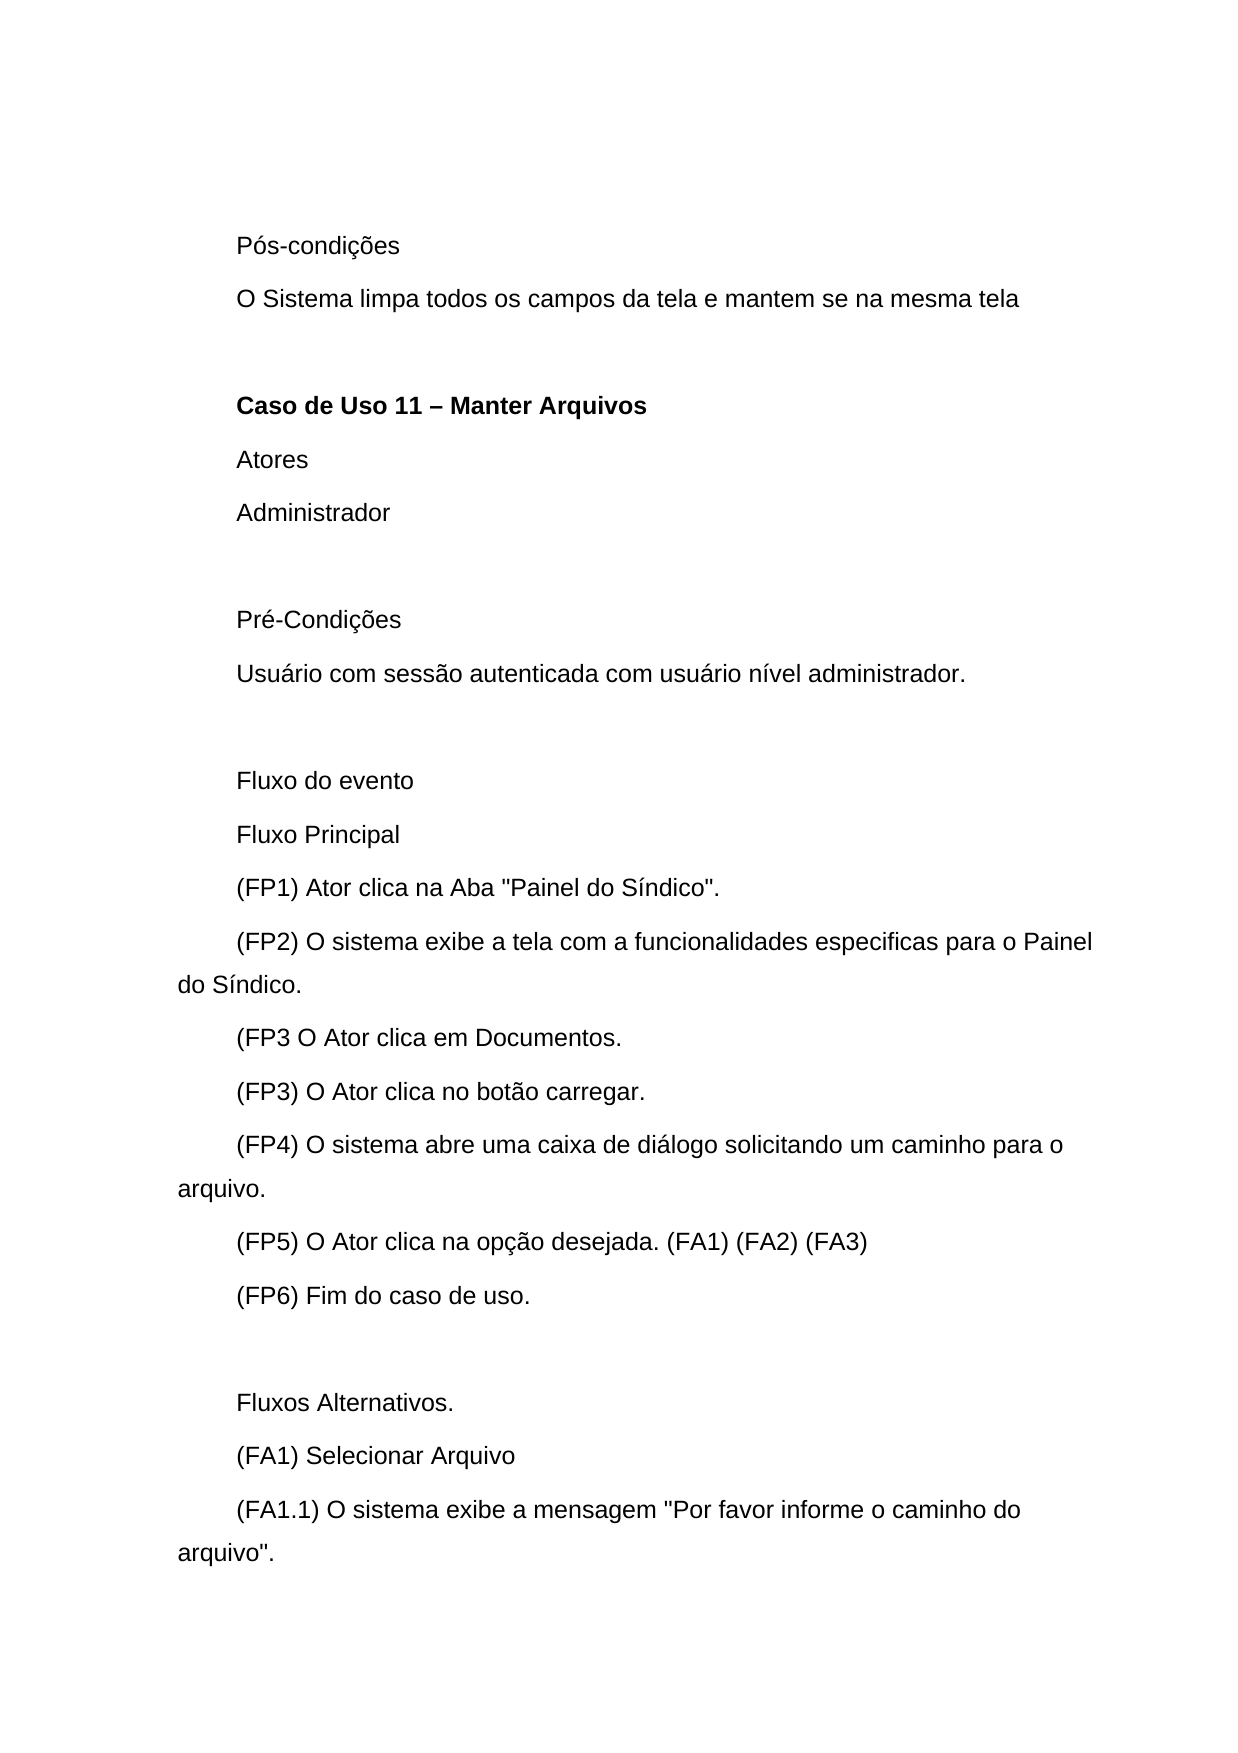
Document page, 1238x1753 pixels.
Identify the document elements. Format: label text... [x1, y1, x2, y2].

text Caso de Uso 11 – Manter Arquivos [177, 391, 1119, 420]
text Administrador [177, 498, 1119, 527]
text Fluxo do evento [177, 766, 1119, 795]
text (FP5) O Ator clica na opção desejada. (FA1) (FA2) (FA3) [177, 1227, 1119, 1256]
text (FA1.1) O sistema exibe a mensagem "Por favor informe o caminho do arquivo". [177, 1495, 1119, 1567]
text (FA1) Selecionar Arquivo [177, 1441, 1119, 1470]
text Fluxos Alternativos. [177, 1388, 1119, 1417]
text (FP3) O Ator clica no botão carregar. [177, 1077, 1119, 1106]
text (FP2) O sistema exibe a tela com a funcionalidades especificas para o Painel do Síndico. [177, 927, 1119, 999]
text (FP1) Ator clica na Aba "Painel do Síndico". [177, 873, 1119, 902]
text Pré-Condições [177, 606, 1119, 634]
text O Sistema limpa todos os campos da tela e mantem se na mesma tela [177, 284, 1119, 313]
text (FP6) Fim do caso de uso. [177, 1281, 1119, 1309]
text Pós-condições [177, 231, 1119, 259]
text Usuário com sessão autenticada com usuário nível administrador. [177, 659, 1119, 688]
text Atores [177, 445, 1119, 474]
text (FP4) O sistema abre uma caixa de diálogo solicitando um caminho para o arquivo. [177, 1131, 1119, 1202]
text Fluxo Principal [177, 820, 1119, 848]
text (FP3 O Ator clica em Documentos. [177, 1023, 1119, 1052]
